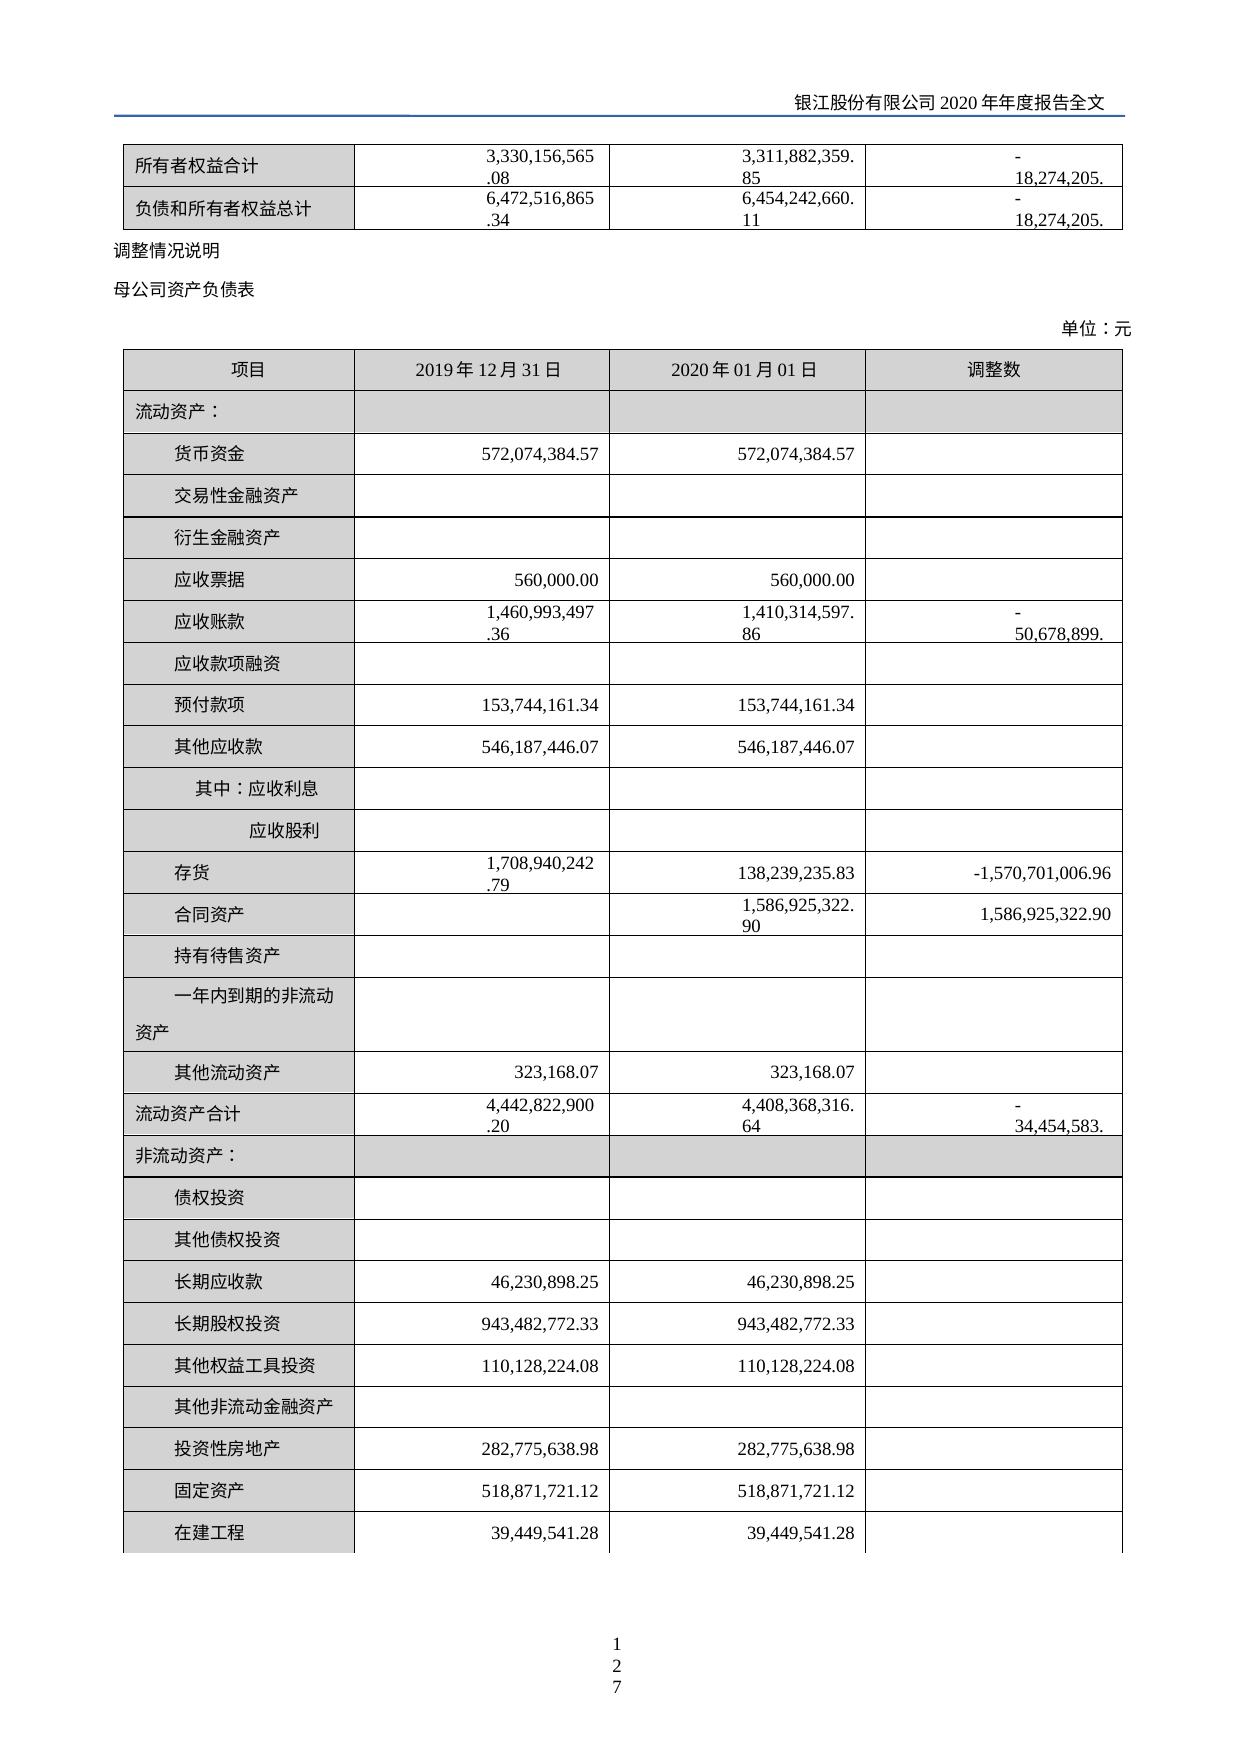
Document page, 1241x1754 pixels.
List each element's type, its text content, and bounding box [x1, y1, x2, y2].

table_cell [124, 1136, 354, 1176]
text 调整情况说明 [114, 238, 1132, 263]
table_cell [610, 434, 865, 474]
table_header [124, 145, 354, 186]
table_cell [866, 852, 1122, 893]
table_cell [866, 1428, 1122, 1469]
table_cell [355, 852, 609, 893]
text 母公司资产负债表 [114, 277, 1132, 301]
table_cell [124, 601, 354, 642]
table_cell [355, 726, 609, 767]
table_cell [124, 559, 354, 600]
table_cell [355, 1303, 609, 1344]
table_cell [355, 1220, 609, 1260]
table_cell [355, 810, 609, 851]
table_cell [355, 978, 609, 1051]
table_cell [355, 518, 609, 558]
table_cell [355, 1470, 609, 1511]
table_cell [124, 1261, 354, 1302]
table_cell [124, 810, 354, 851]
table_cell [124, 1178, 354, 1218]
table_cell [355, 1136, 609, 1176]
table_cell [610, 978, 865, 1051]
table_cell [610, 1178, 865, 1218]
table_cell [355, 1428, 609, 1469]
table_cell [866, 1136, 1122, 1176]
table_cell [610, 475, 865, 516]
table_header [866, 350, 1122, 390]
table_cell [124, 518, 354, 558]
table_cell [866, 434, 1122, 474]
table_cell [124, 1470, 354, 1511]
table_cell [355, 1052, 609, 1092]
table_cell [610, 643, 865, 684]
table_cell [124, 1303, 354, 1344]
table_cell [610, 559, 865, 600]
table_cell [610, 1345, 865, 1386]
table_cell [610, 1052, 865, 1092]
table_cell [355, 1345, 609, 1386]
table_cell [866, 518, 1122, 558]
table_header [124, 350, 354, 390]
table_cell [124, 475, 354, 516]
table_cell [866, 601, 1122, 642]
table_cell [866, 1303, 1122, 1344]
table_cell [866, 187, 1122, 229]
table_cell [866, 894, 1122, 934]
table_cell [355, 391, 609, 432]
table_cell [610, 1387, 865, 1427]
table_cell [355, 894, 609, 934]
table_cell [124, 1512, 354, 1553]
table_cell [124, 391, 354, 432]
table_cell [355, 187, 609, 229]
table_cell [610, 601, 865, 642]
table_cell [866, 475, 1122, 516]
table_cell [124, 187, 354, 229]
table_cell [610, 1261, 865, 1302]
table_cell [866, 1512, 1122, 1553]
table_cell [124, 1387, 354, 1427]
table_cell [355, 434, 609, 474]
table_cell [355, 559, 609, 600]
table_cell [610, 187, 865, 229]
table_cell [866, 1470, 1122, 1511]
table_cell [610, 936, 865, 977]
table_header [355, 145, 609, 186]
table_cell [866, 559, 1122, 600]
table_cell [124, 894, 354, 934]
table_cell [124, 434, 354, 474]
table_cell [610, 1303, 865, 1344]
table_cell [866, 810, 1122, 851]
text 单位：元 [114, 316, 1132, 340]
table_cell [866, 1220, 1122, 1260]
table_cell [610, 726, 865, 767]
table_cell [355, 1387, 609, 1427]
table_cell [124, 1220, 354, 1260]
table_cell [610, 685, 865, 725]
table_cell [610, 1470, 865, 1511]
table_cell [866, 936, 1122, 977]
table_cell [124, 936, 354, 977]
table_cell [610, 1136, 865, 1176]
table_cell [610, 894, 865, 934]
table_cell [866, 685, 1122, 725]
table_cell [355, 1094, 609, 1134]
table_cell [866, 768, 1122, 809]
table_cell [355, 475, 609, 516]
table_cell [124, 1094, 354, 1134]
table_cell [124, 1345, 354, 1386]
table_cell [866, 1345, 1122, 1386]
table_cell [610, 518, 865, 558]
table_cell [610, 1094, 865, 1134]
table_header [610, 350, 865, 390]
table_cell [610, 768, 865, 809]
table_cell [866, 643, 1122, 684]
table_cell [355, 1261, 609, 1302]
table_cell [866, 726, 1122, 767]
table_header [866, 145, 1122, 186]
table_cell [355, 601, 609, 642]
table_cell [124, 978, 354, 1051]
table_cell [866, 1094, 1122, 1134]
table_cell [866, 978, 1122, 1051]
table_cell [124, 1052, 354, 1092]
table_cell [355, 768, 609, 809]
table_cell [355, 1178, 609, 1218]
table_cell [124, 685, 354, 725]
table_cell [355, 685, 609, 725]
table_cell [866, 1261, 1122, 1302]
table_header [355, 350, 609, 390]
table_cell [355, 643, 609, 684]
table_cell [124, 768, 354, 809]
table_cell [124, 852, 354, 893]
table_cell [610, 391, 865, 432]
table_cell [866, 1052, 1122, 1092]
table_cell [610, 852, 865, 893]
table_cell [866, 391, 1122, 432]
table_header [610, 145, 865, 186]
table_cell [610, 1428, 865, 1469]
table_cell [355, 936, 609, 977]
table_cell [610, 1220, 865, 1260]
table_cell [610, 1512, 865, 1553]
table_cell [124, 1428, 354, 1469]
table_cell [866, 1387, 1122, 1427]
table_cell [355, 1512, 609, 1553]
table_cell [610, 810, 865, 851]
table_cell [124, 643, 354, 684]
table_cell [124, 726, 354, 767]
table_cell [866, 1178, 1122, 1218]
